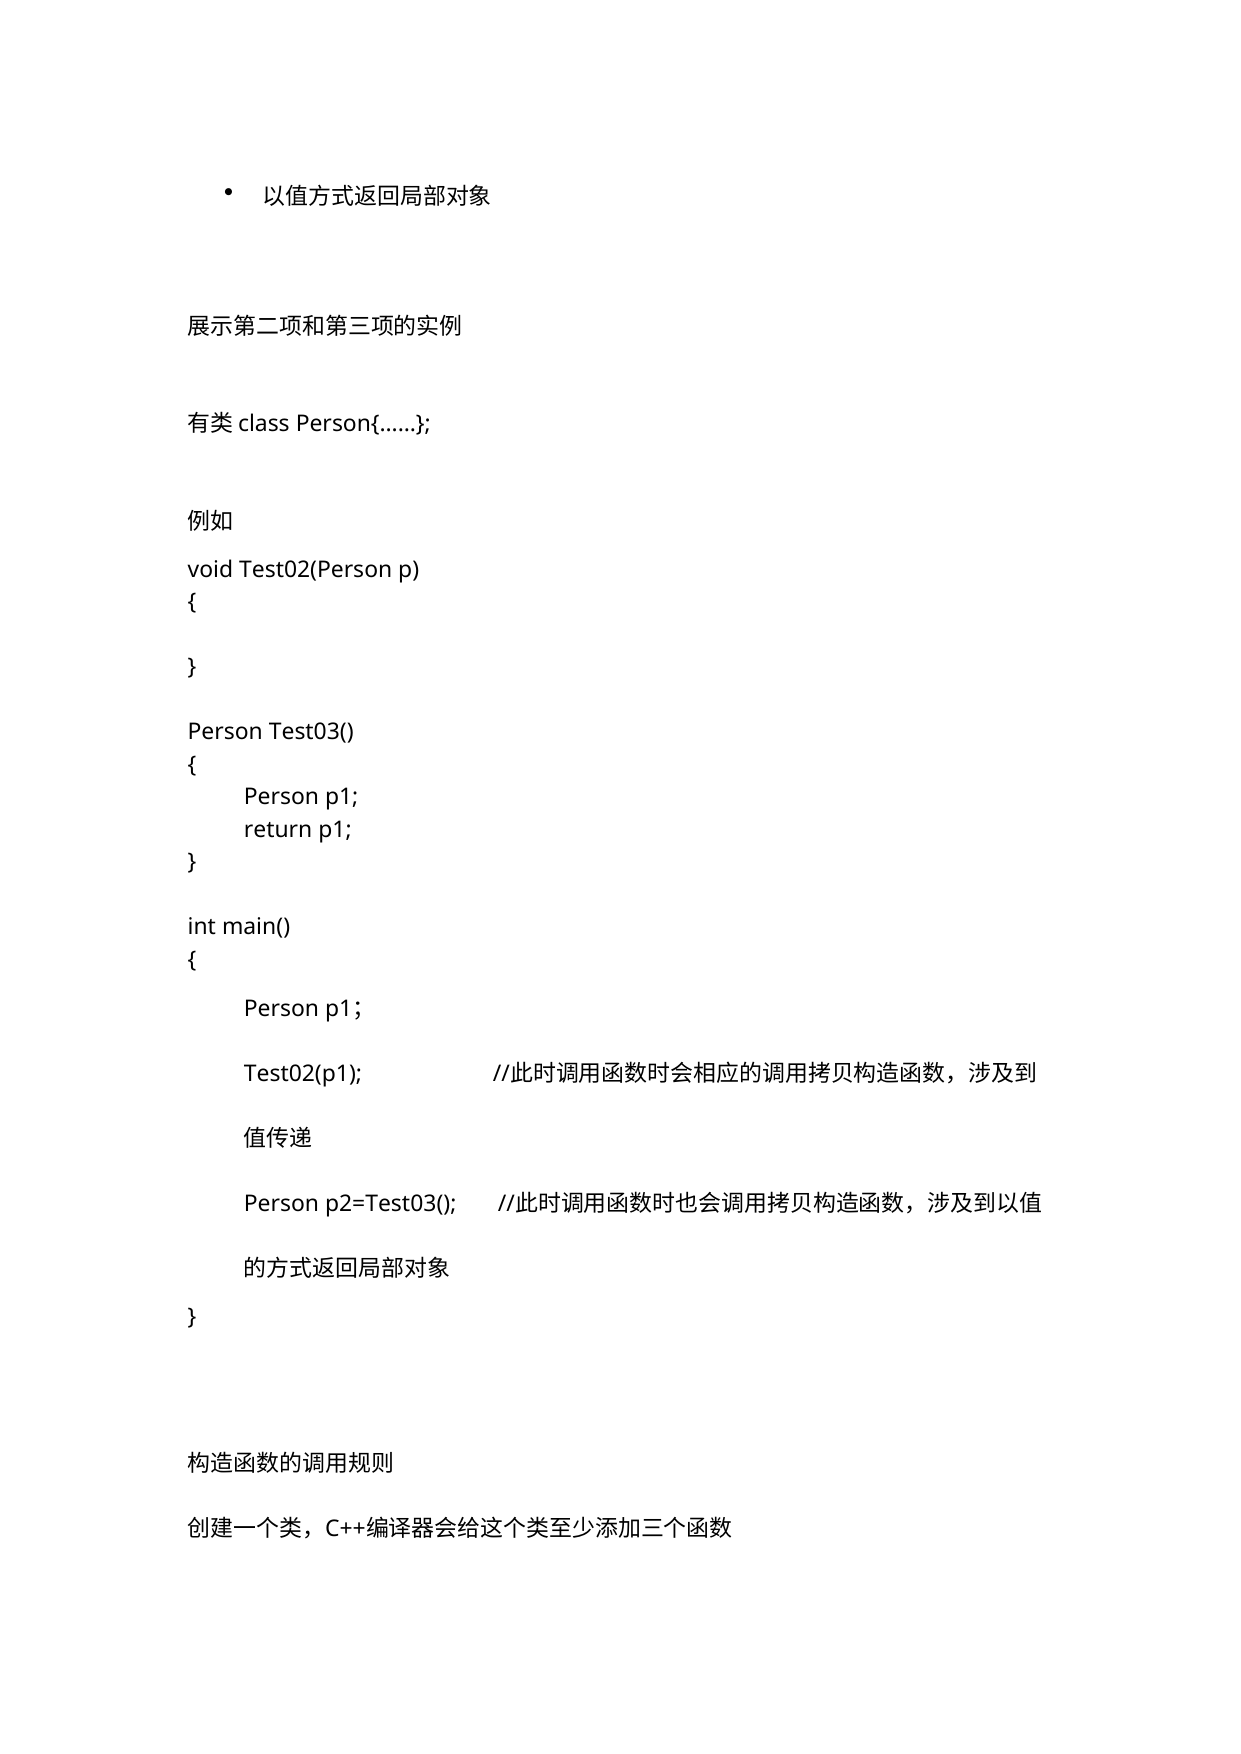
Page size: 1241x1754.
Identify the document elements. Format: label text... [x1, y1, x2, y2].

text void Test02(Person p) [187, 552, 1053, 584]
text { [187, 747, 1053, 779]
text } [187, 649, 1053, 682]
text Person p2=Test03(); //此时调用函数时也会调用拷贝构造函数，涉及到以值的方式返回局部对象 [244, 1169, 1053, 1299]
text Test02(p1); //此时调用函数时会相应的调用拷贝构造函数，涉及到值传递 [244, 1039, 1053, 1169]
text Person p1; [244, 779, 1053, 812]
text } [187, 844, 1053, 877]
text { [187, 584, 1053, 617]
text 例如 [187, 487, 1053, 552]
text 展示第二项和第三项的实例 [187, 292, 1053, 357]
text return p1; [244, 812, 1053, 844]
text 构造函数的调用规则 [187, 1429, 1053, 1494]
list 以值方式返回局部对象 [225, 162, 1053, 227]
text 有类class Person{……}; [187, 389, 1053, 454]
text 创建一个类，C++编译器会给这个类至少添加三个函数 [187, 1494, 1053, 1559]
text Person p1； [244, 974, 1053, 1039]
text { [187, 942, 1053, 974]
text } [187, 1299, 1053, 1332]
text int main() [187, 909, 1053, 942]
text Person Test03() [187, 714, 1053, 747]
